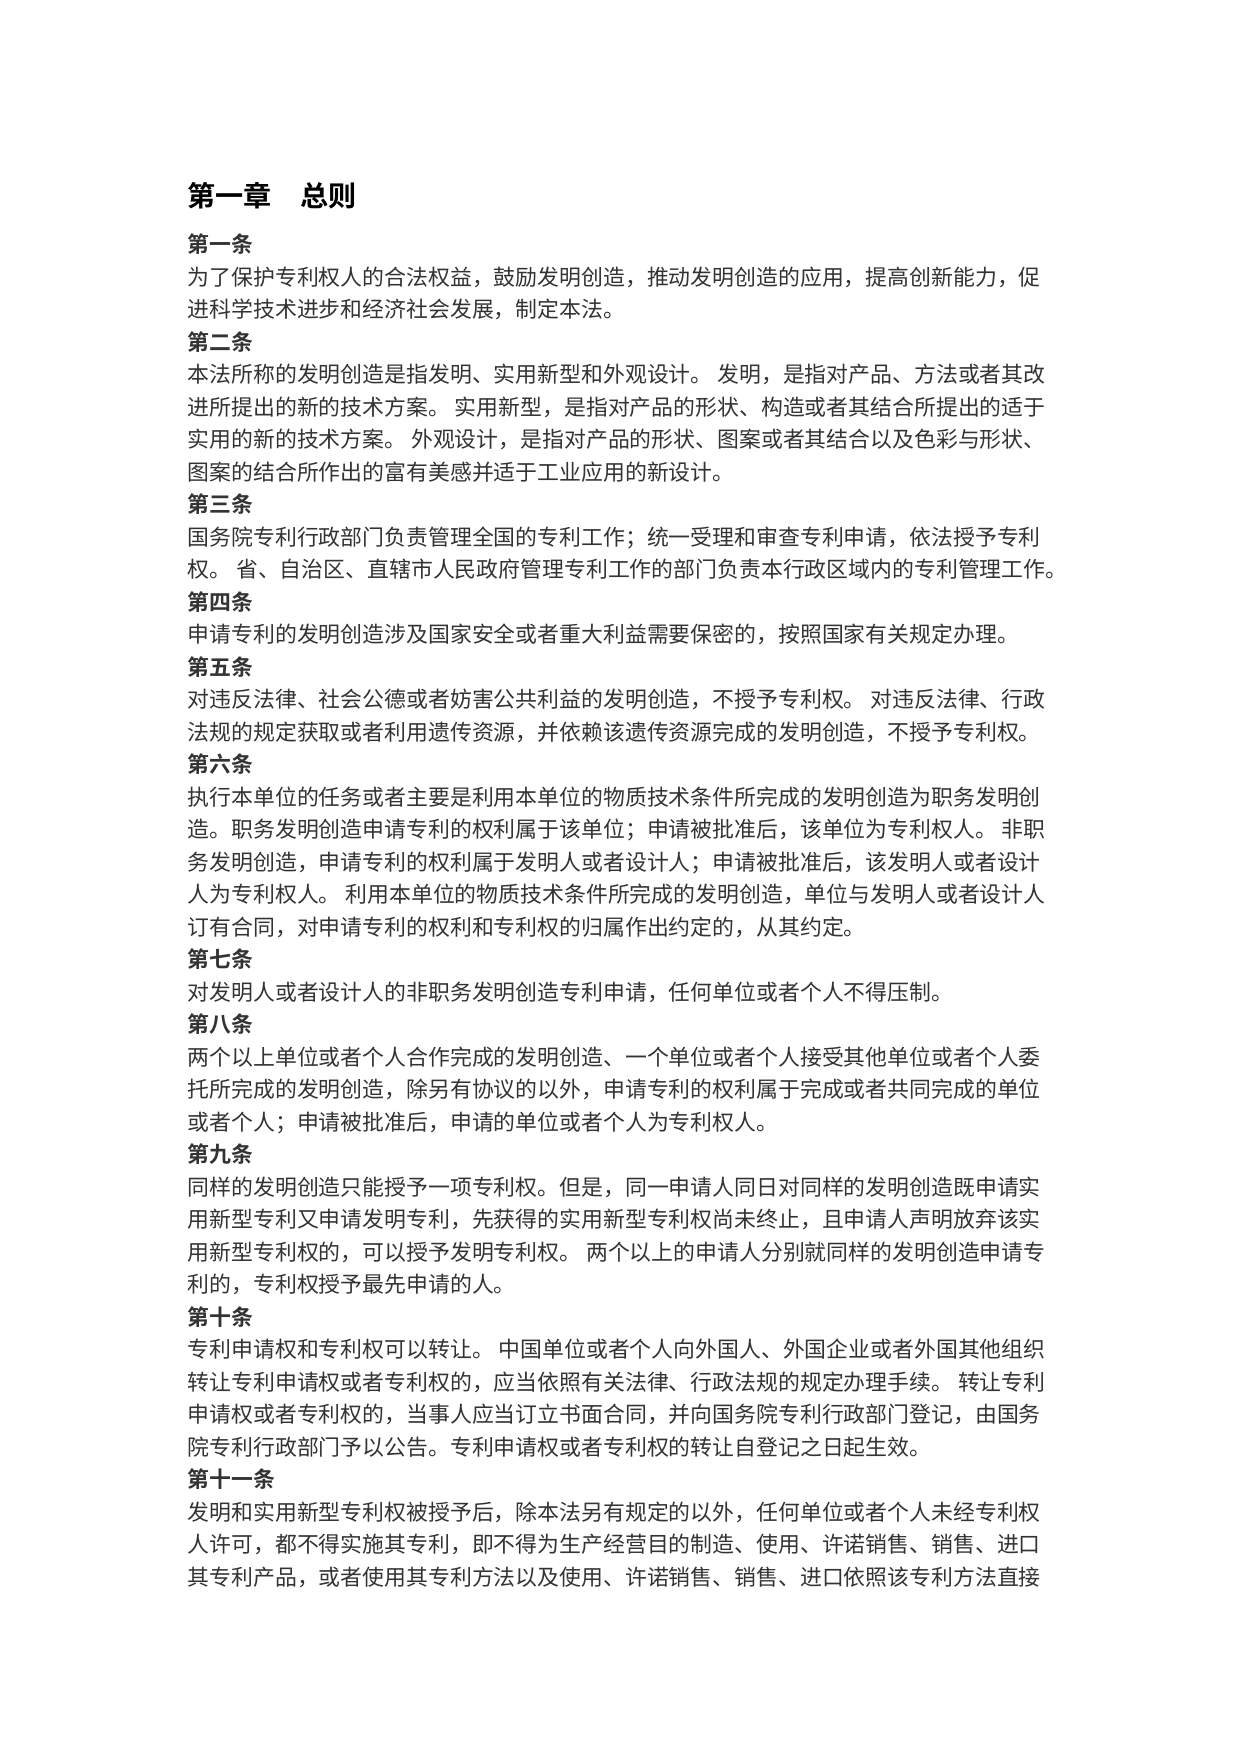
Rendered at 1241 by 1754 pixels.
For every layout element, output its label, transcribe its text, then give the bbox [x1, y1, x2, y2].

text 第十一条 [187, 1462, 1053, 1494]
text 第九条 [187, 1137, 1053, 1169]
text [187, 1494, 1053, 1592]
text 第五条 [187, 649, 1053, 682]
text 国务院专利行政部门负责管理全国的专利工作；统一受理和审查专利申请，依法授予专利权。 省、自治区、直辖市人民政府管理专利工作的部门负责本行政区域内的专利管理工作。 [187, 519, 1053, 584]
text 对违反法律、社会公德或者妨害公共利益的发明创造，不授予专利权。 对违反法律、行政法规的规定获取或者利用遗传资源，并依赖该遗传资源完成的发明创造，不授予专利权。 [187, 682, 1053, 747]
text 第七条 [187, 942, 1053, 974]
text 同样的发明创造只能授予一项专利权。但是，同一申请人同日对同样的发明创造既申请实用新型专利又申请发明专利，先获得的实用新型专利权尚未终止，且申请人声明放弃该实用新型专利权的，可以授予发明专利权。 两个以上的申请人分别就同样的发明创造申请专利的，专利权授予最先申请的人。 [187, 1169, 1053, 1299]
text 执行本单位的任务或者主要是利用本单位的物质技术条件所完成的发明创造为职务发明创造。职务发明创造申请专利的权利属于该单位；申请被批准后，该单位为专利权人。 非职务发明创造，申请专利的权利属于发明人或者设计人；申请被批准后，该发明人或者设计人为专利权人。 利用本单位的物质技术条件所完成的发明创造，单位与发明人或者设计人订有合同，对申请专利的权利和专利权的归属作出约定的，从其约定。 [187, 779, 1053, 942]
text 第二条 [187, 324, 1053, 357]
text 第八条 [187, 1007, 1053, 1039]
text 专利申请权和专利权可以转让。 中国单位或者个人向外国人、外国企业或者外国其他组织转让专利申请权或者专利权的，应当依照有关法律、行政法规的规定办理手续。 转让专利申请权或者专利权的，当事人应当订立书面合同，并向国务院专利行政部门登记，由国务院专利行政部门予以公告。专利申请权或者专利权的转让自登记之日起生效。 [187, 1332, 1053, 1462]
text 第十条 [187, 1299, 1053, 1332]
text 为了保护专利权人的合法权益，鼓励发明创造，推动发明创造的应用，提高创新能力，促进科学技术进步和经济社会发展，制定本法。 [187, 259, 1053, 324]
text 本法所称的发明创造是指发明、实用新型和外观设计。 发明，是指对产品、方法或者其改进所提出的新的技术方案。 实用新型，是指对产品的形状、构造或者其结合所提出的适于实用的新的技术方案。 外观设计，是指对产品的形状、图案或者其结合以及色彩与形状、图案的结合所作出的富有美感并适于工业应用的新设计。 [187, 357, 1053, 487]
text 第六条 [187, 747, 1053, 779]
text 第一章 总则 [187, 162, 1053, 227]
text 申请专利的发明创造涉及国家安全或者重大利益需要保密的，按照国家有关规定办理。 [187, 617, 1053, 649]
text 第三条 [187, 487, 1053, 519]
text 第四条 [187, 584, 1053, 617]
text 两个以上单位或者个人合作完成的发明创造、一个单位或者个人接受其他单位或者个人委托所完成的发明创造，除另有协议的以外，申请专利的权利属于完成或者共同完成的单位或者个人；申请被批准后，申请的单位或者个人为专利权人。 [187, 1039, 1053, 1137]
text 第一条 [187, 227, 1053, 259]
text 对发明人或者设计人的非职务发明创造专利申请，任何单位或者个人不得压制。 [187, 974, 1053, 1007]
